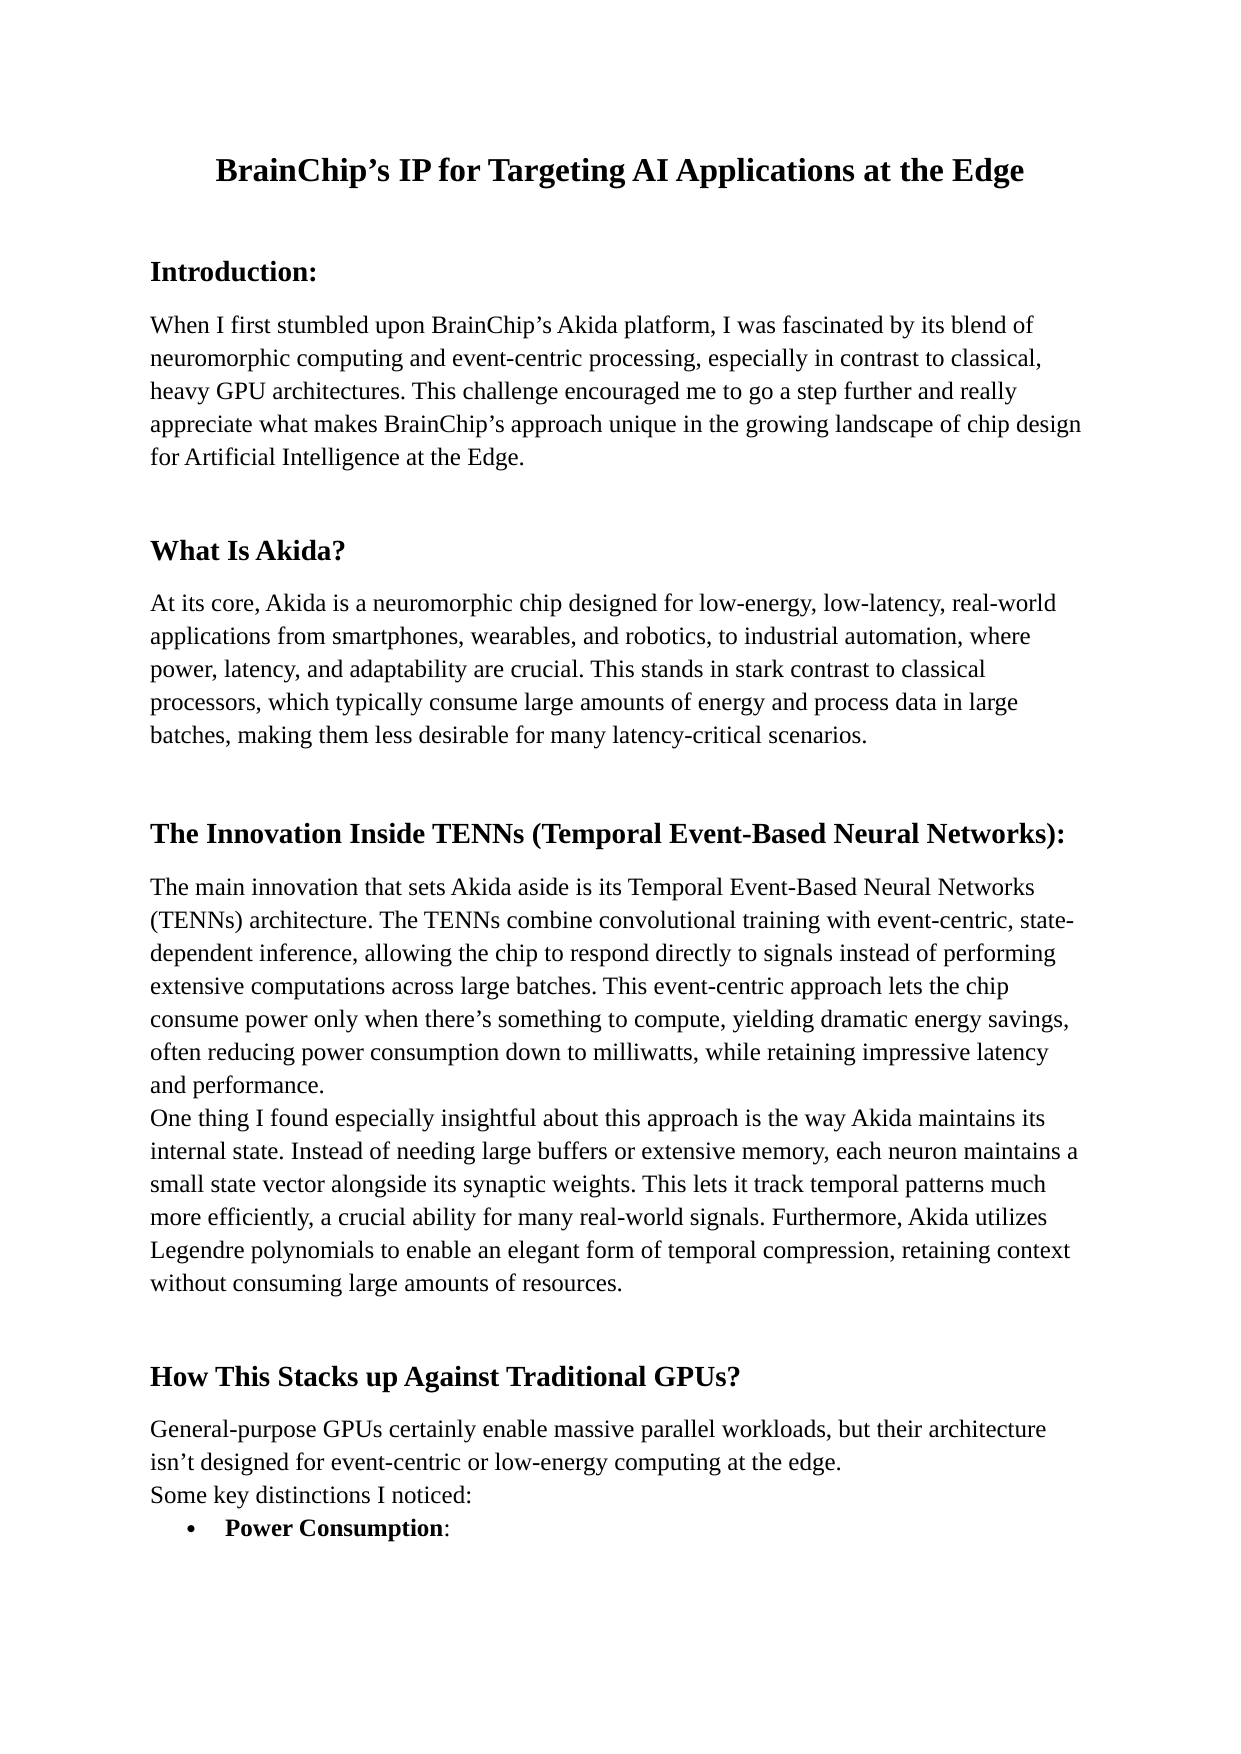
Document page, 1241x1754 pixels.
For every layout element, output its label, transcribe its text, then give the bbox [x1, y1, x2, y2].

text What Is Akida? [150, 533, 1090, 566]
text Introduction: [150, 254, 1090, 288]
text How This Stacks up Against Traditional GPUs? [150, 1359, 1090, 1393]
text When I first stumbled upon BrainChip’s Akida platform, I was fascinated by its blend of neuromorphic computing and event-centric processing, especially in contrast to classical, heavy GPU architectures. This challenge encouraged me to go a step further and really appreciate what makes BrainChip’s approach unique in the growing landscape of chip design for Artificial Intelligence at the Edge. [150, 310, 1090, 471]
text The Innovation Inside TENNs (Temporal Event-Based Neural Networks): [150, 817, 1090, 850]
text One thing I found especially insightful about this approach is the way Akida maintains its internal state. Instead of needing large buffers or extensive memory, each neuron maintains a small state vector alongside its synaptic weights. This lets it track temporal patterns much more efficiently, a crucial ability for many real-world signals. Furthermore, Akida utilizes Legendre polynomials to enable an elegant form of temporal compression, retaining context without consuming large amounts of resources. [150, 1103, 1090, 1297]
text BrainChip’s IP for Targeting AI Applications at the Edge [150, 150, 1090, 188]
text At its core, Akida is a neuromorphic chip designed for low-energy, low-latency, real-world applications from smartphones, wearables, and robotics, to industrial automation, where power, latency, and adaptability are crucial. This stands in stark contrast to classical processors, which typically consume large amounts of energy and process data in large batches, making them less desirable for many latency-critical scenarios. [150, 588, 1090, 749]
text Some key distinctions I noticed: [150, 1480, 1090, 1509]
text The main innovation that sets Akida aside is its Temporal Event-Based Neural Networks (TENNs) architecture. The TENNs combine convolutional training with event-centric, state-dependent inference, allowing the chip to respond directly to signals instead of performing extensive computations across large batches. This event-centric approach lets the chip consume power only when there’s something to compute, yielding dramatic energy savings, often reducing power consumption down to milliwatts, while retaining impressive latency and performance. [150, 872, 1090, 1099]
text General-purpose GPUs certainly enable massive parallel workloads, but their architecture isn’t designed for event-centric or low-energy computing at the edge. [150, 1414, 1090, 1476]
list Power Consumption: [187, 1513, 1090, 1542]
